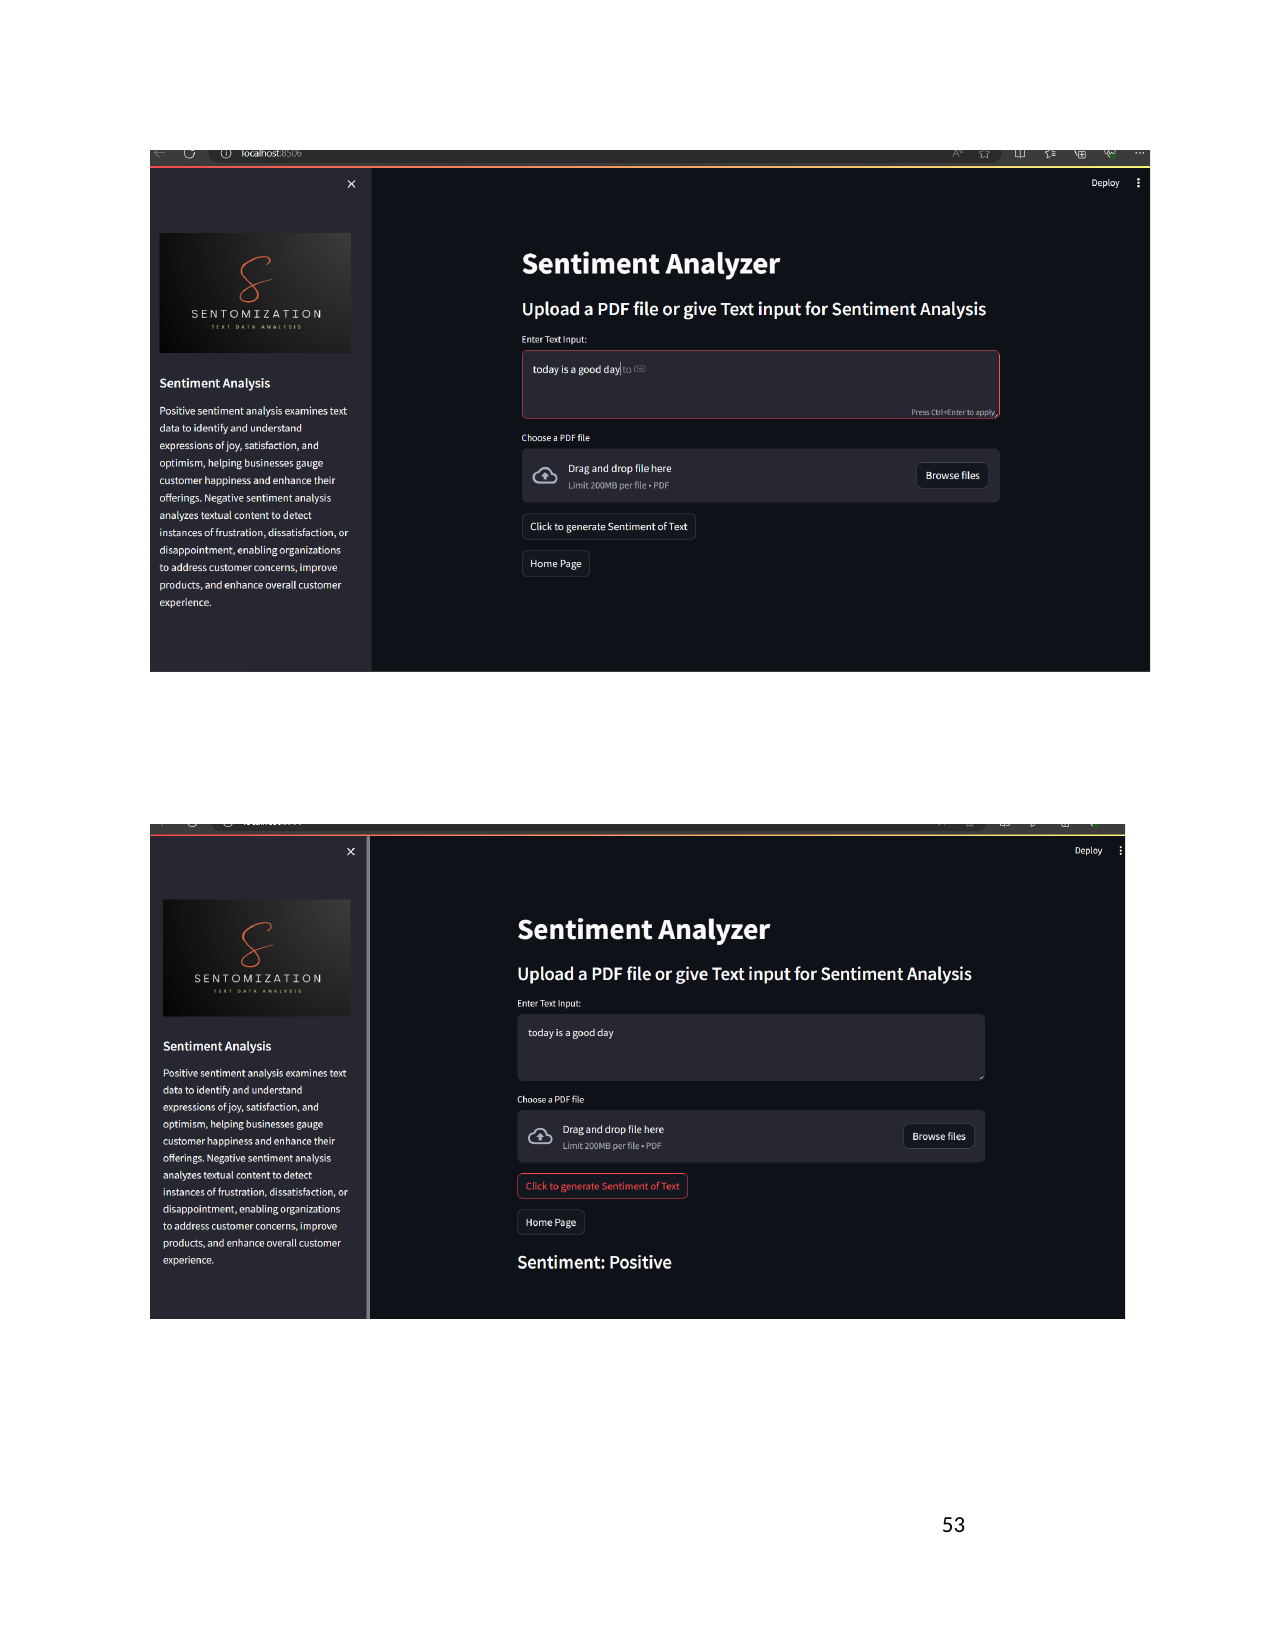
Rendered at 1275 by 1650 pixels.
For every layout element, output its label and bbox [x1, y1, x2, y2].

picture [150, 150, 1151, 672]
picture [150, 824, 1125, 1319]
